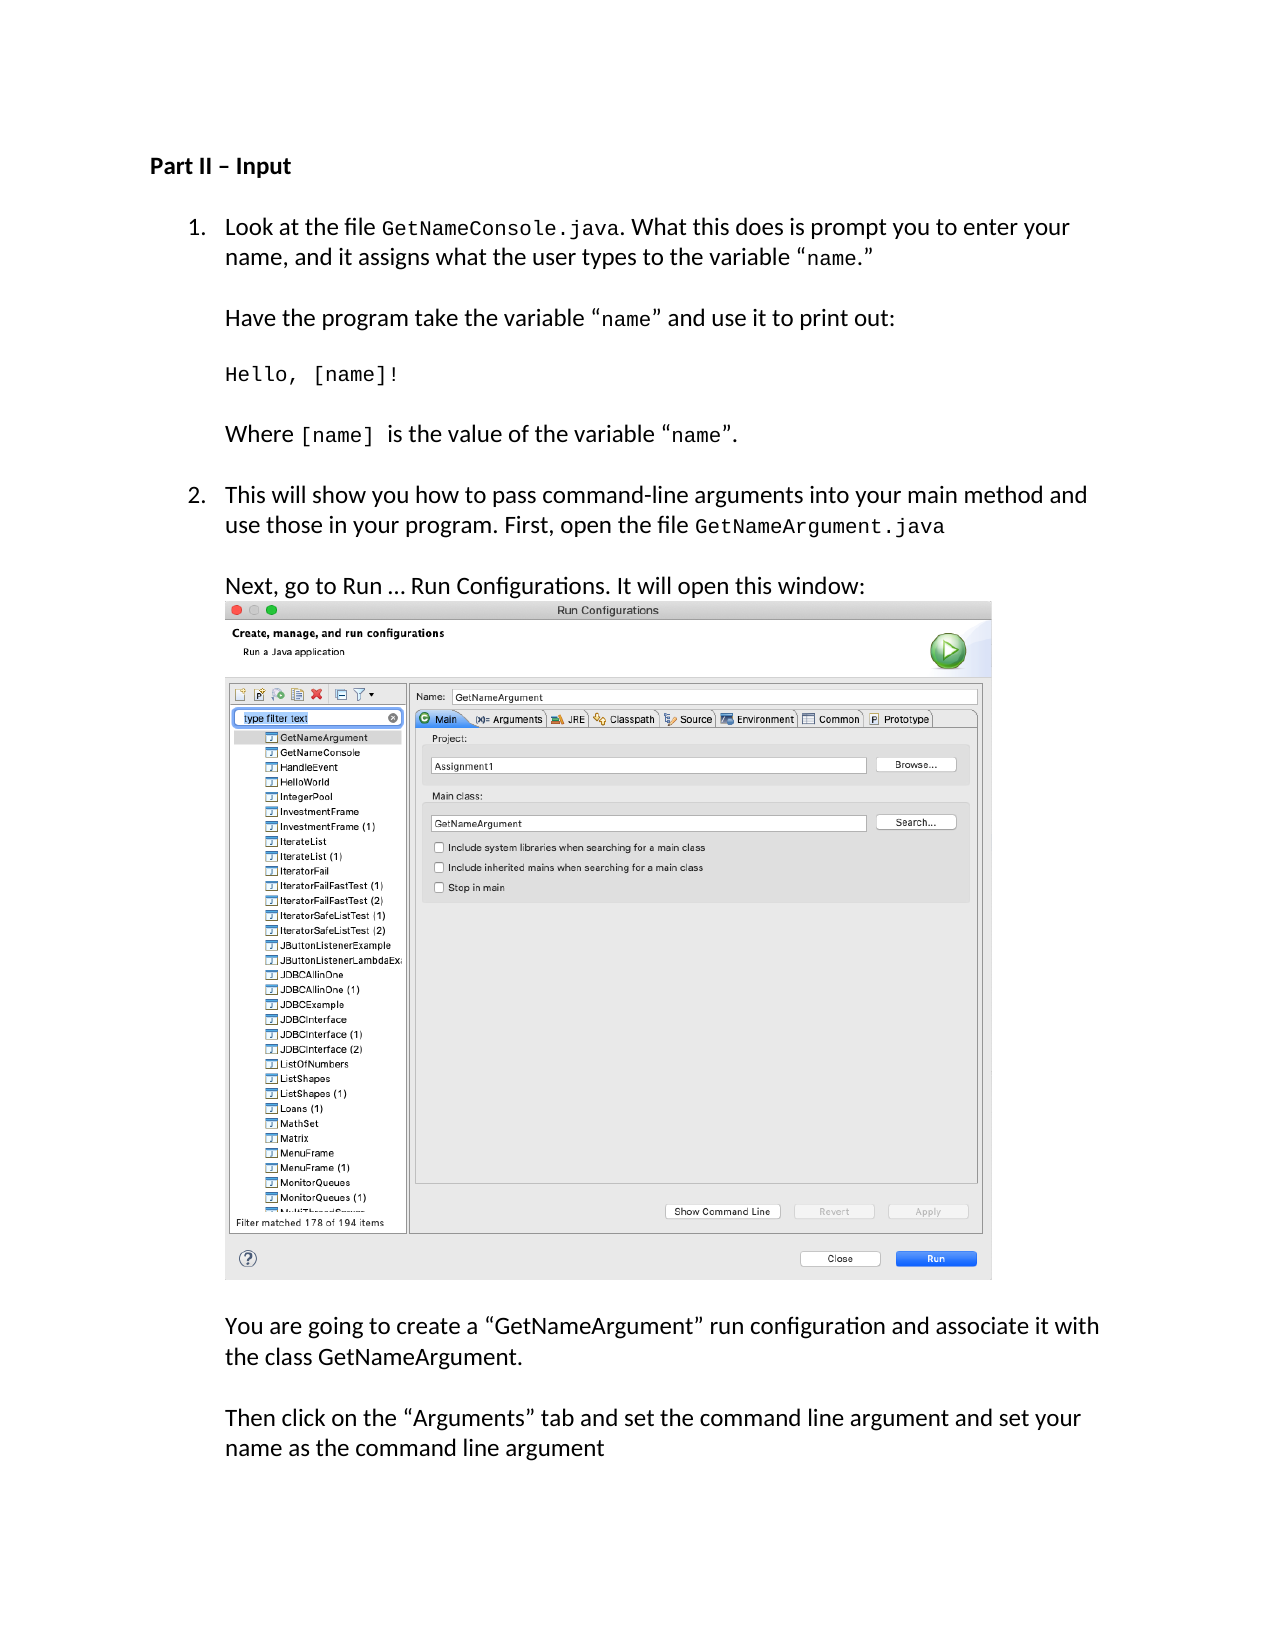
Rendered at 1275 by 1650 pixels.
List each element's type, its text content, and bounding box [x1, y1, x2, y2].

text Have the program take the variable “name” and use it to print out: [225, 303, 1125, 333]
list Then click on the “Arguments” tab and set the command line argument and set your name as the command line argument [225, 1402, 1125, 1463]
list Next, go to Run … Run Configurations. It will open this window: [225, 570, 1125, 601]
list You are going to create a “GetNameArgument” run configuration and associate it with the class GetNameArgument. [225, 1310, 1125, 1371]
text Where [name] is the value of the variable “name”. [225, 418, 1125, 448]
list Look at the file GetNameConsole.java. What this does is prompt you to enter your name, and it assigns what the user types to the variable “name.” [187, 211, 1125, 272]
text Part II – Input [150, 150, 1125, 181]
picture [225, 601, 992, 1280]
list This will show you how to pass command-line arguments into your main method and use those in your program. First, open the file GetNameArgument.java [187, 479, 1125, 540]
text Hello, [name]! [225, 364, 1125, 387]
